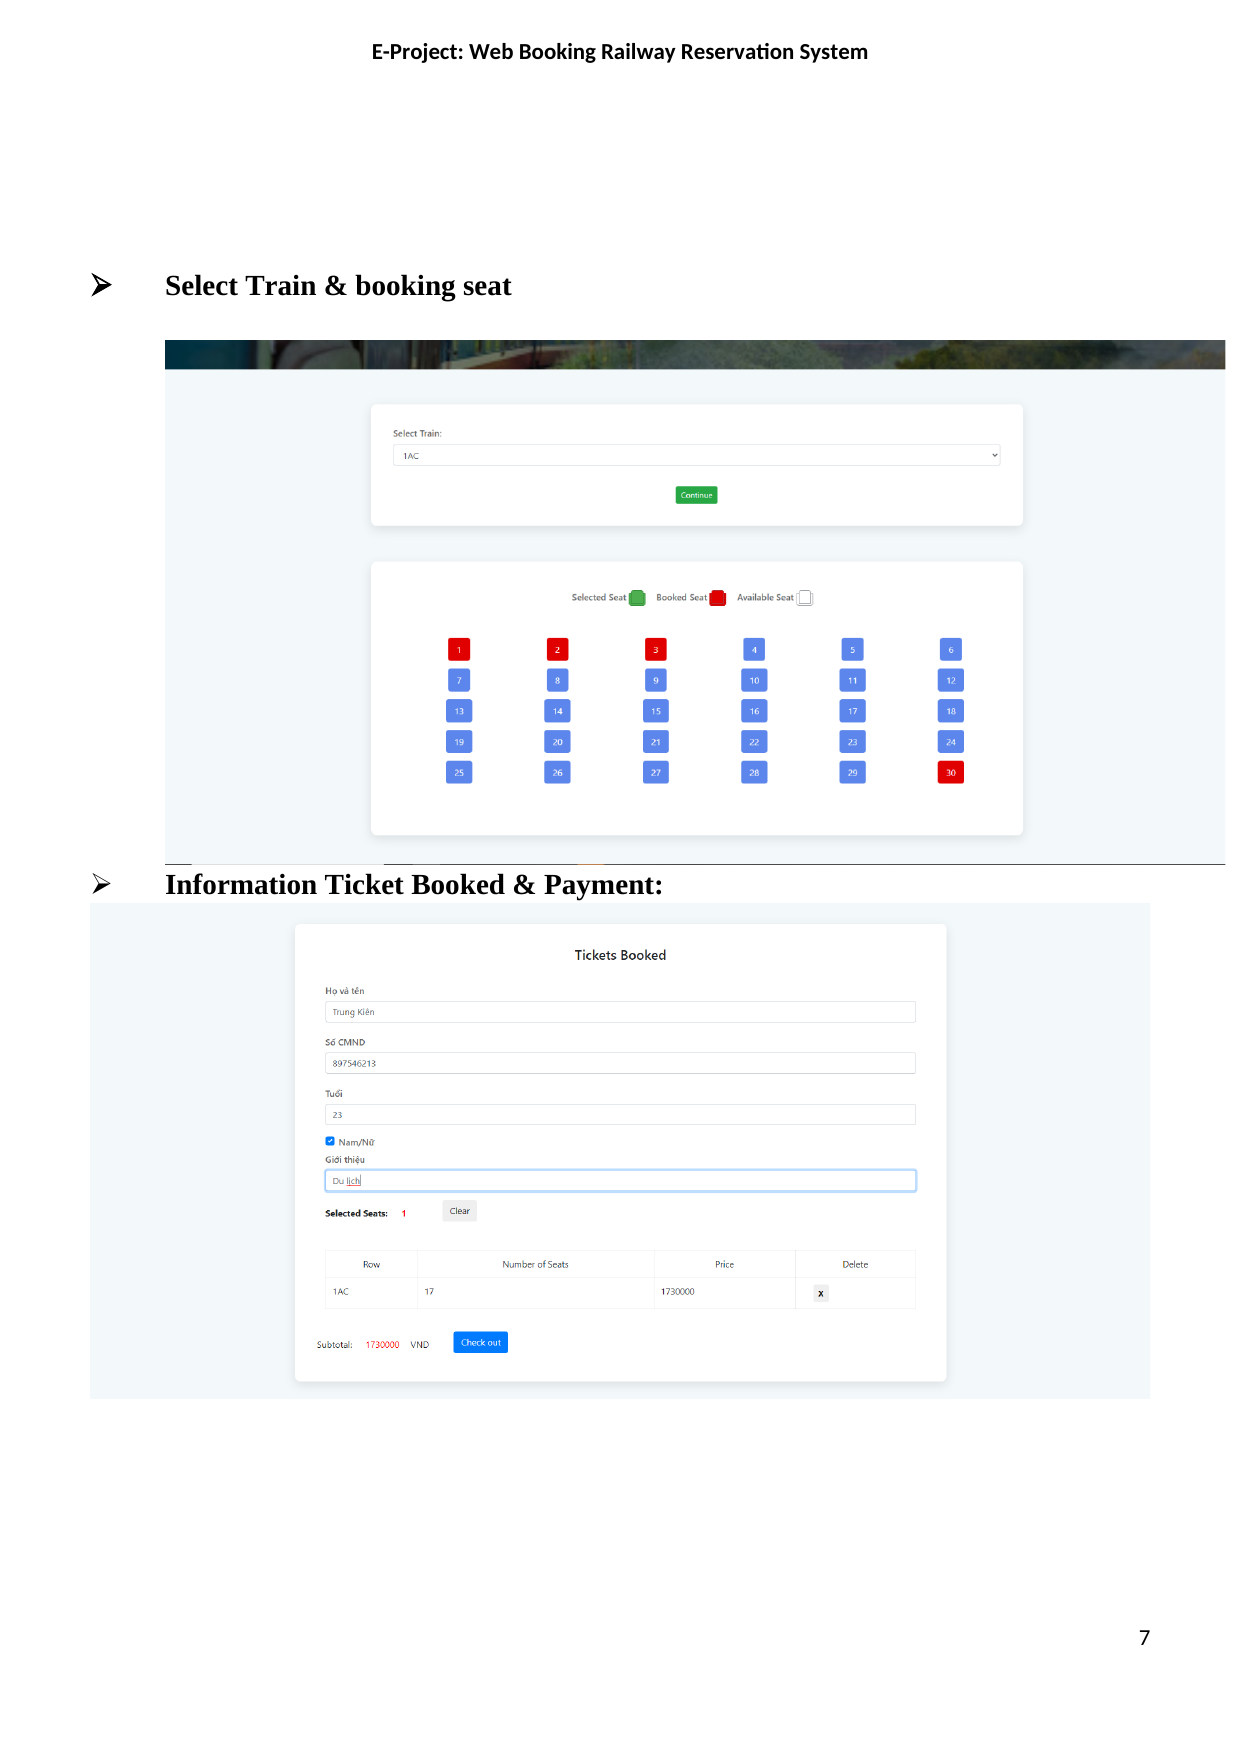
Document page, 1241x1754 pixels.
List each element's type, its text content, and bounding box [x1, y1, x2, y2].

list Information Ticket Booked & Payment: [90, 867, 1150, 901]
list Select Train & booking seat [90, 268, 1150, 302]
picture [165, 340, 1226, 865]
picture [90, 903, 1151, 1399]
